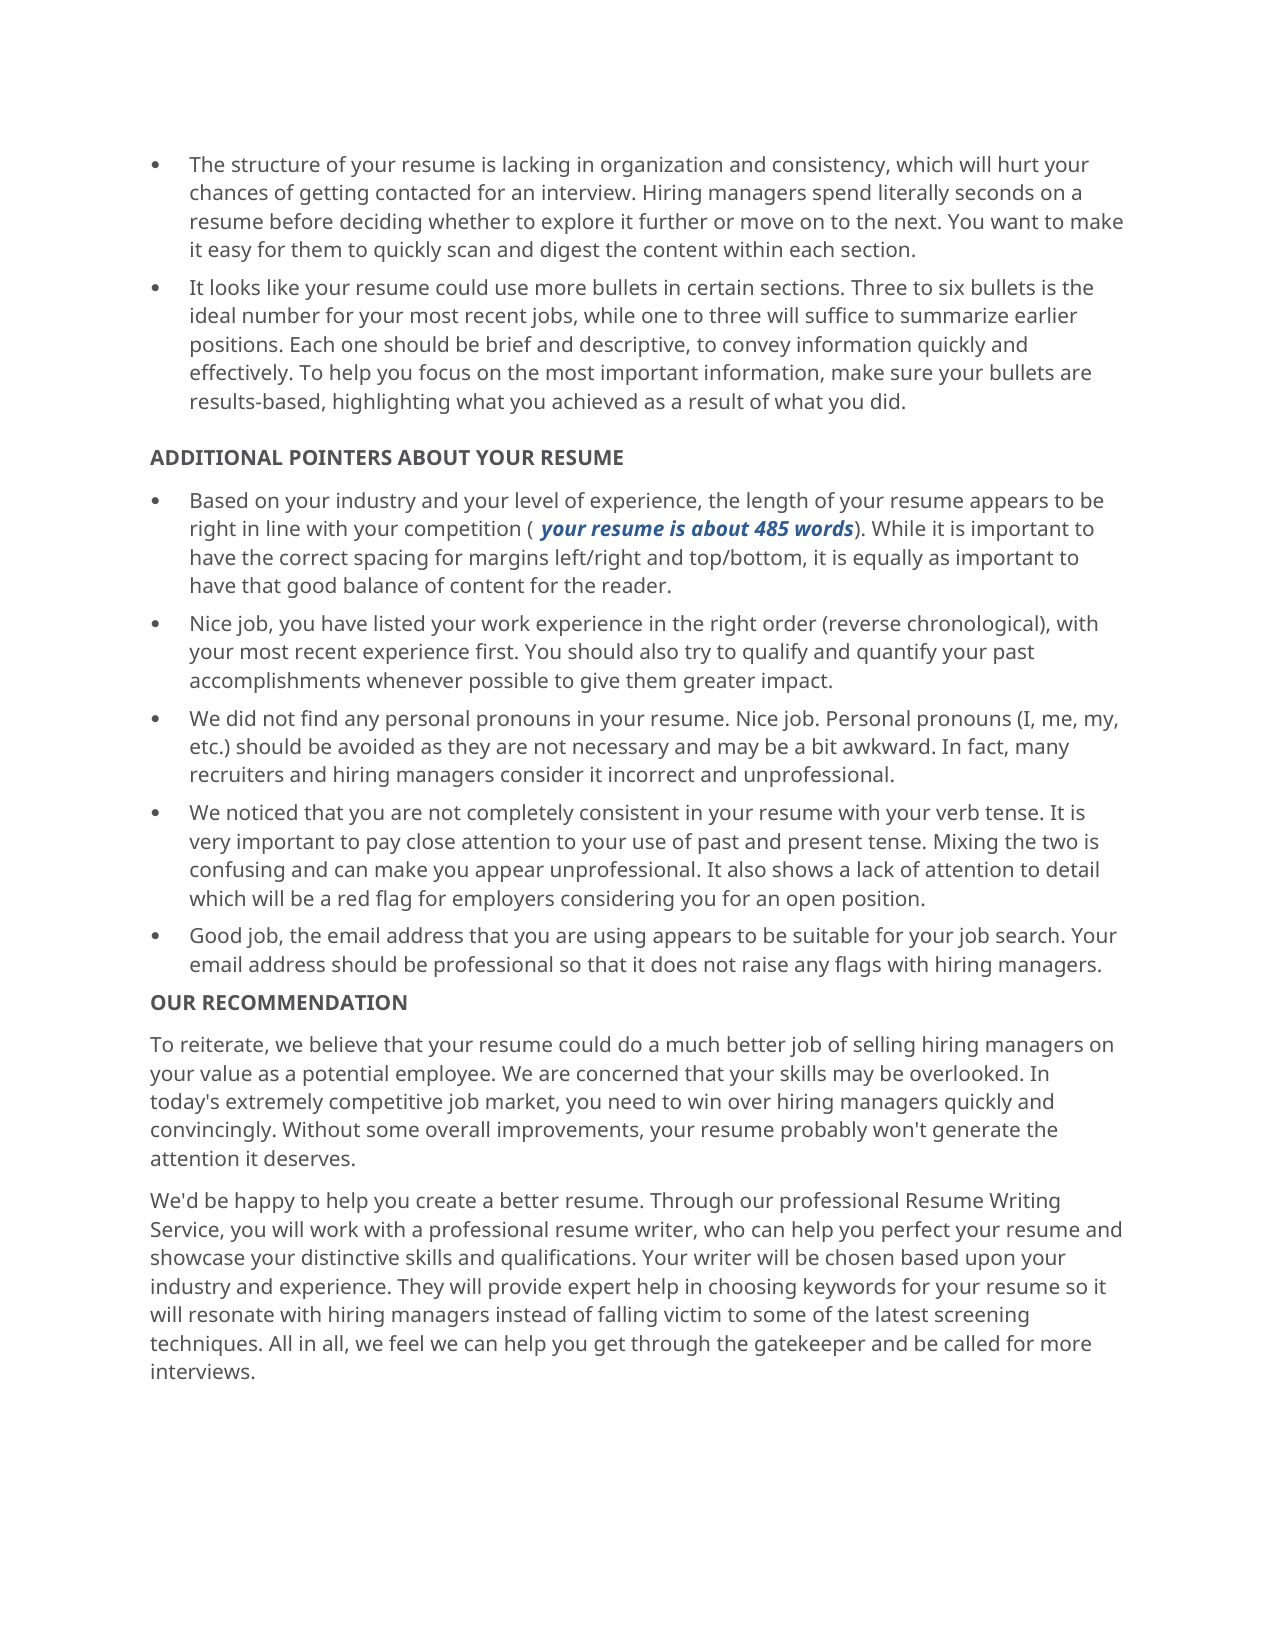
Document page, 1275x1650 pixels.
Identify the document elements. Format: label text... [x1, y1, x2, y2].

list The structure of your resume is lacking in organization and consistency, which will hurt your chances of getting contacted for an interview. Hiring managers spend literally seconds on a resume before deciding whether to explore it further or move on to the next. You want to make it easy for them to quickly scan and digest the content within each section. [152, 150, 1125, 264]
text To reiterate, we believe that your resume could do a much better job of selling hiring managers on your value as a potential employee. We are concerned that your skills may be overlooked. In today's extremely competitive job market, you need to win over hiring managers quickly and convincingly. Without some overall improvements, your resume probably won't generate the attention it deserves. [150, 1030, 1125, 1172]
list Good job, the email address that you are using appears to be suitable for your job search. Your email address should be professional so that it does not raise any flags with hiring managers. [152, 922, 1125, 978]
list Based on your industry and your level of experience, the length of your resume appears to be right in line with your competition ( your resume is about 485 words). While it is important to have the correct spacing for margins left/right and top/bottom, it is equally as important to have that good balance of content for the reader. [152, 486, 1125, 600]
text OUR RECOMMENDATION [150, 988, 1125, 1016]
list We did not find any personal pronouns in your resume. Nice job. Personal pronouns (I, me, my, etc.) should be avoided as they are not necessary and may be a bit awkward. In fact, many recruiters and hiring managers consider it incorrect and unprofessional. [152, 704, 1125, 789]
list It looks like your resume could use more bullets in certain sections. Three to six bullets is the ideal number for your most recent jobs, while one to three will suffice to summarize earlier positions. Each one should be brief and descriptive, to convey information quickly and effectively. To help you focus on the most important information, make sure your bullets are results-based, highlighting what you achieved as a result of what you did. [152, 273, 1125, 415]
text ADDITIONAL POINTERS ABOUT YOUR RESUME [150, 443, 1125, 472]
text We'd be happy to help you create a better resume. Through our professional Resume Writing Service, you will work with a professional resume writer, who can help you perfect your resume and showcase your distinctive skills and qualifications. Your writer will be chosen based upon your industry and experience. They will provide expert help in choosing keywords for your resume so it will resonate with hiring managers instead of falling victim to some of the latest screening techniques. All in all, we feel we can help you get through the gatekeeper and be called for more interviews. [150, 1187, 1125, 1386]
list Nice job, you have listed your work experience in the right order (reverse chronological), with your most recent experience first. You should also try to qualify and quantify your past accomplishments whenever possible to give them greater impact. [152, 609, 1125, 694]
list We noticed that you are not completely consistent in your resume with your verb tense. It is very important to pay close attention to your use of past and present tense. Mixing the two is confusing and can make you appear unprofessional. It also shows a lack of attention to detail which will be a red flag for employers considering you for an open position. [152, 798, 1125, 912]
